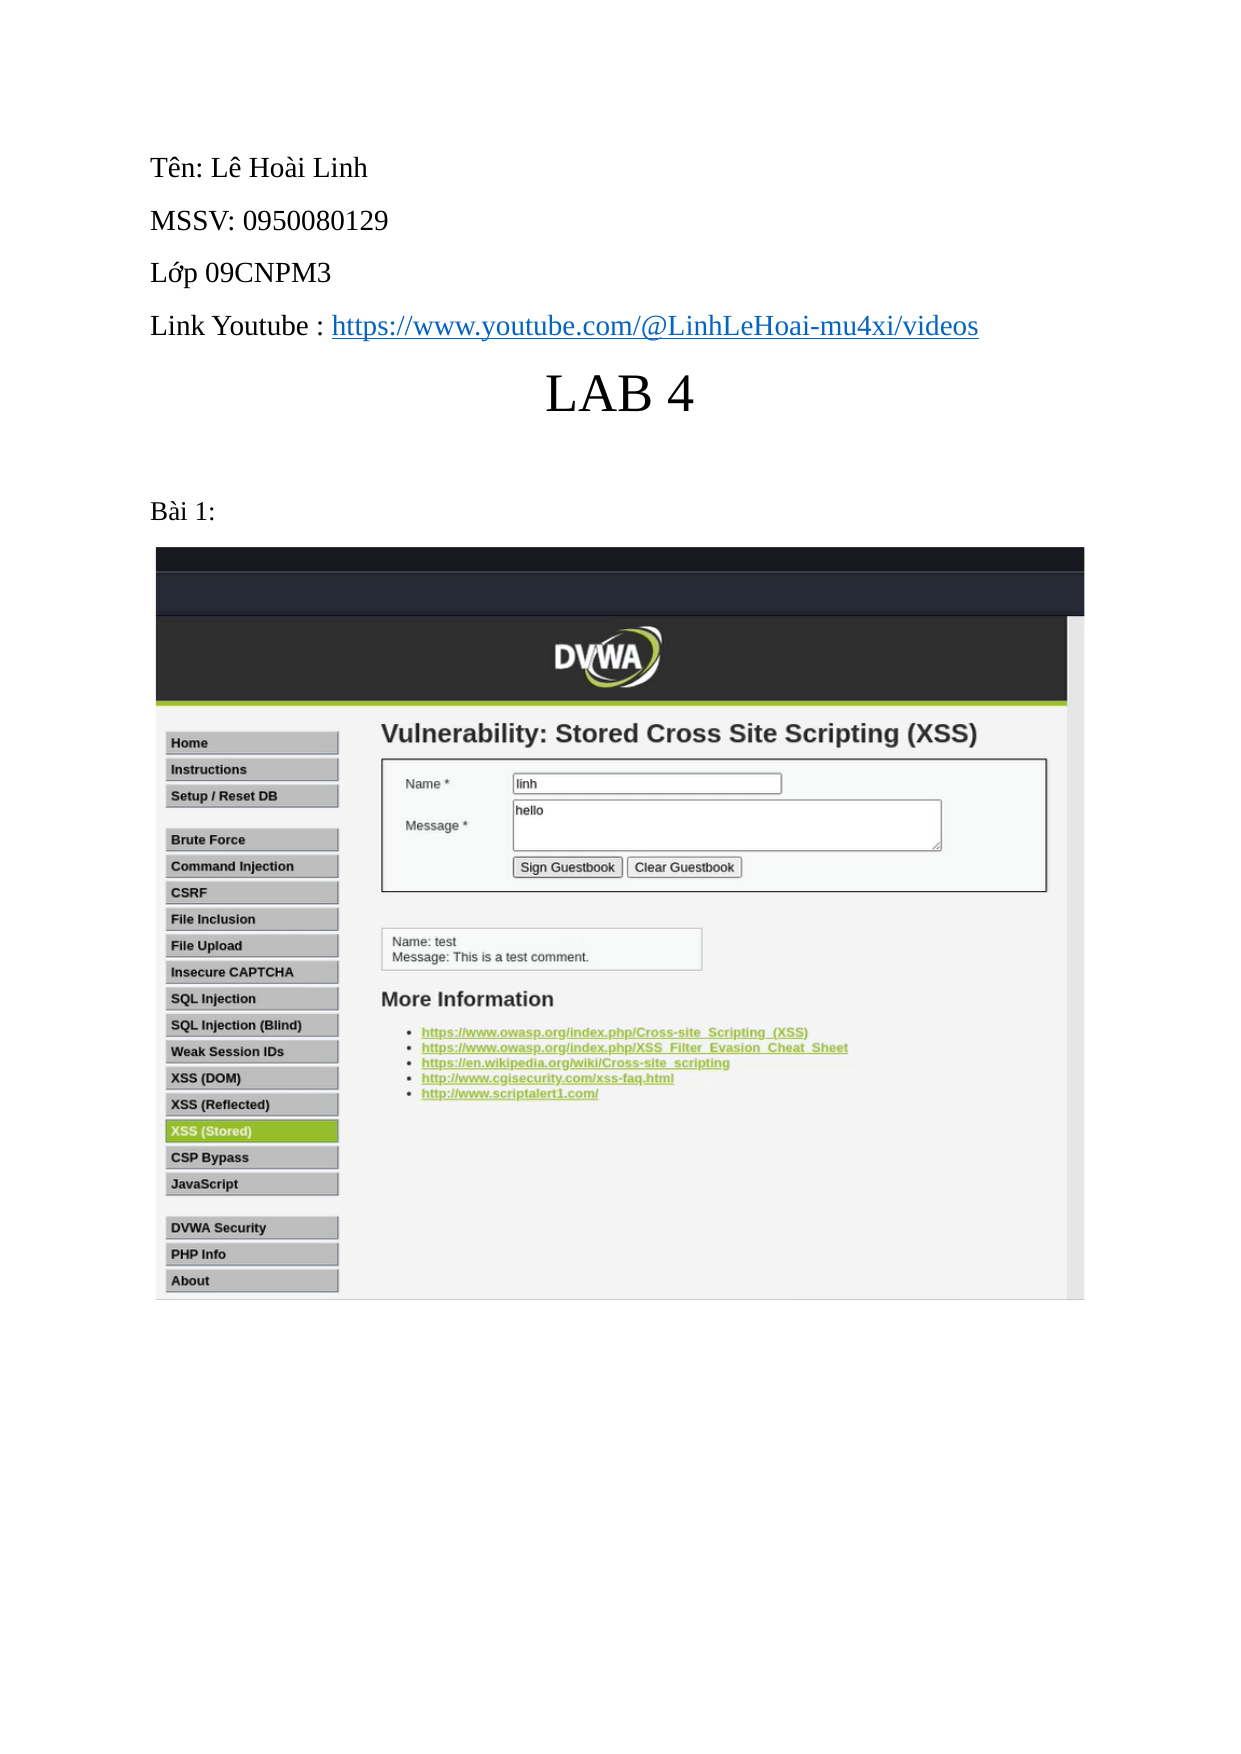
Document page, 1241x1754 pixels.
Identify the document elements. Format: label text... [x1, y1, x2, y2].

text Link Youtube : https://www.youtube.com/@LinhLeHoai-mu4xi/videos [150, 308, 1090, 342]
picture [155, 545, 1085, 1302]
text Lớp 09CNPM3 [150, 256, 1090, 289]
text MSSV: 0950080129 [150, 203, 1090, 236]
text Bài 1: [150, 495, 1090, 526]
text Tên: Lê Hoài Linh [150, 150, 1090, 183]
text LAB 4 [150, 361, 1090, 423]
